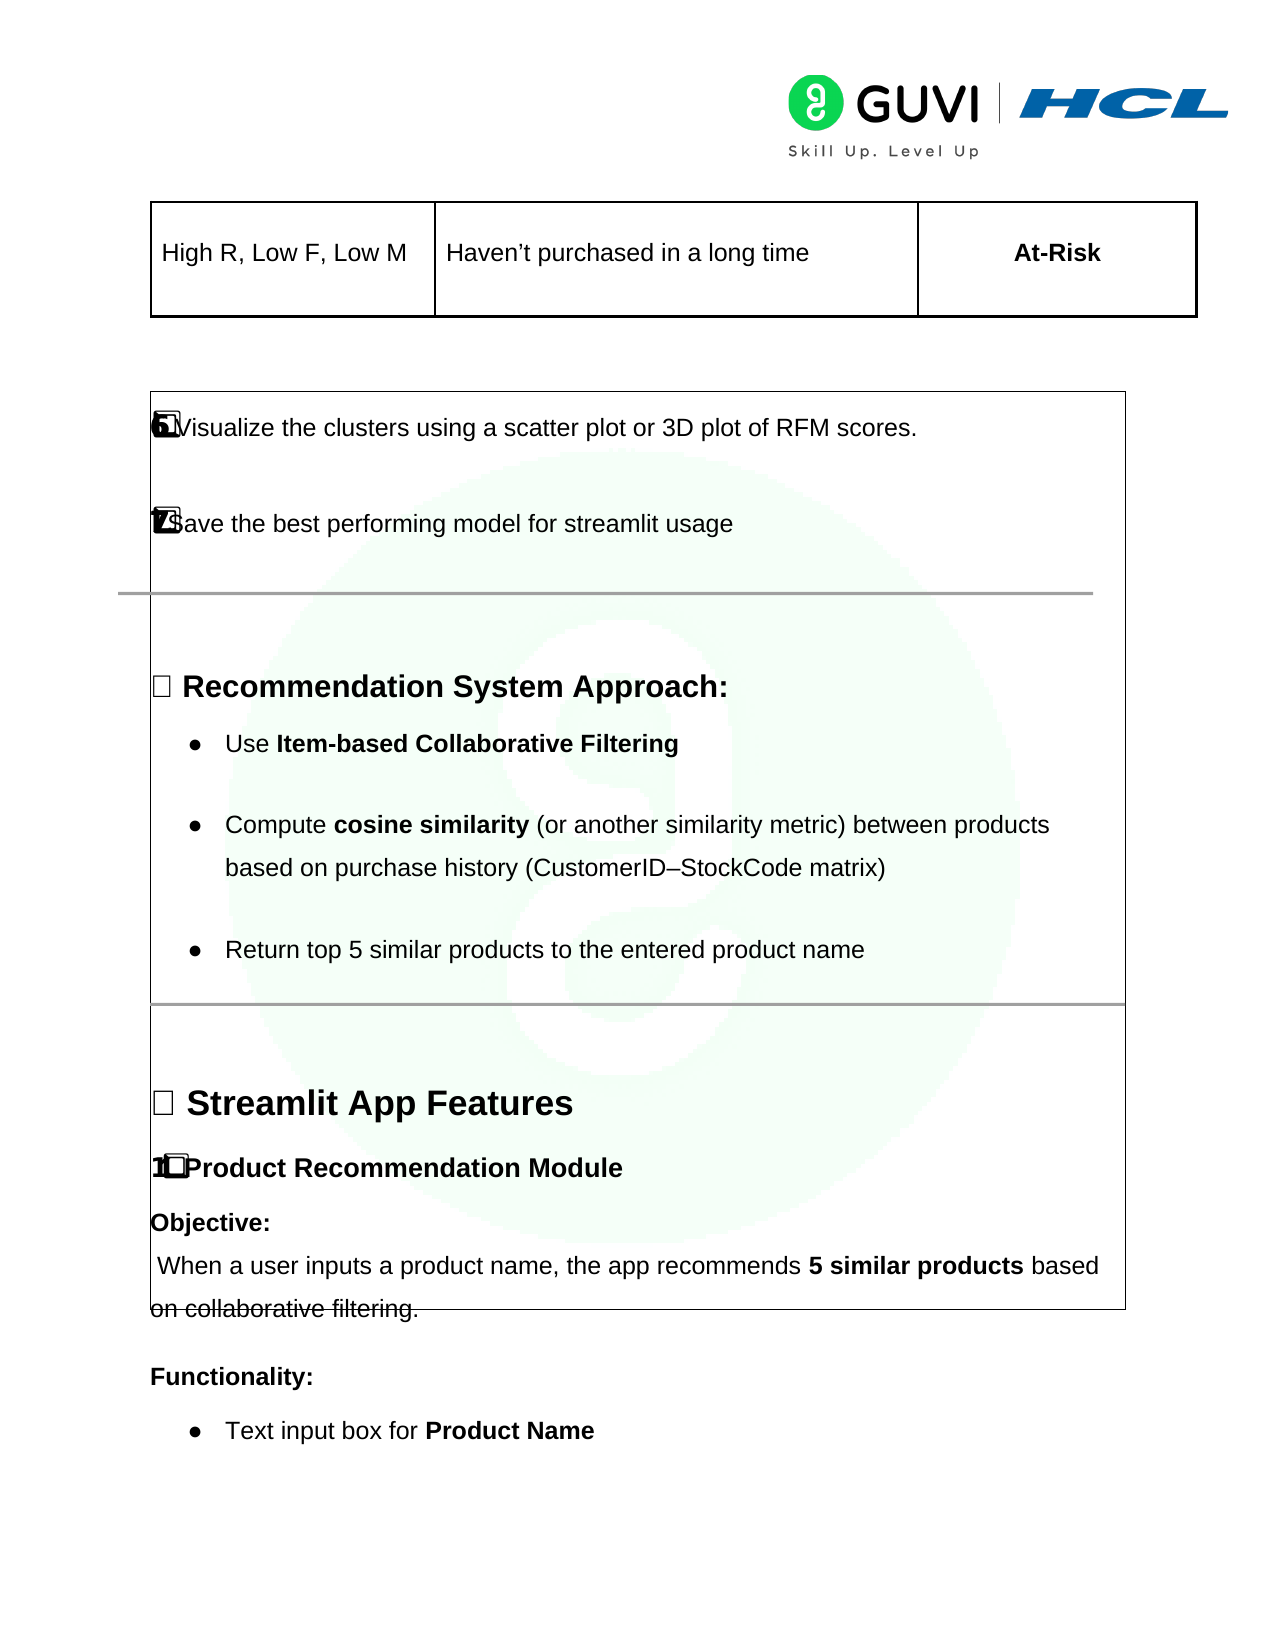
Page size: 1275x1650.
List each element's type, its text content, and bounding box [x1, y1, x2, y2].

text 6️⃣ Visualize the clusters using a scatter plot or 3D plot of RFM scores. [150, 401, 1125, 448]
subtitle 📱 Streamlit App Features [150, 1082, 1125, 1122]
table_cell At-Risk [919, 203, 1195, 315]
list Compute cosine similarity (or another similarity metric) between products based on purchase history (CustomerID–StockCode matrix) [187, 810, 1125, 922]
table_cell High R, Low F, Low M [152, 203, 434, 315]
subtitle 🎯 1️⃣ Product Recommendation Module [150, 1152, 1125, 1183]
list Text input box for Product Name [187, 1416, 1125, 1471]
list Return top 5 similar products to the entered product name [187, 935, 1125, 963]
text 7️⃣Save the best performing model for streamlit usage [150, 496, 1125, 543]
list Use Item-based Collaborative Filtering [187, 729, 1125, 797]
text Functionality: [150, 1362, 1125, 1391]
subtitle 📌 Recommendation System Approach: [150, 668, 1125, 704]
text Objective: When a user inputs a product name, the app recommends 5 similar products based on collaborative filtering. [150, 1208, 1125, 1323]
table_cell Haven’t purchased in a long time [436, 203, 917, 315]
picture [788, 75, 1229, 167]
